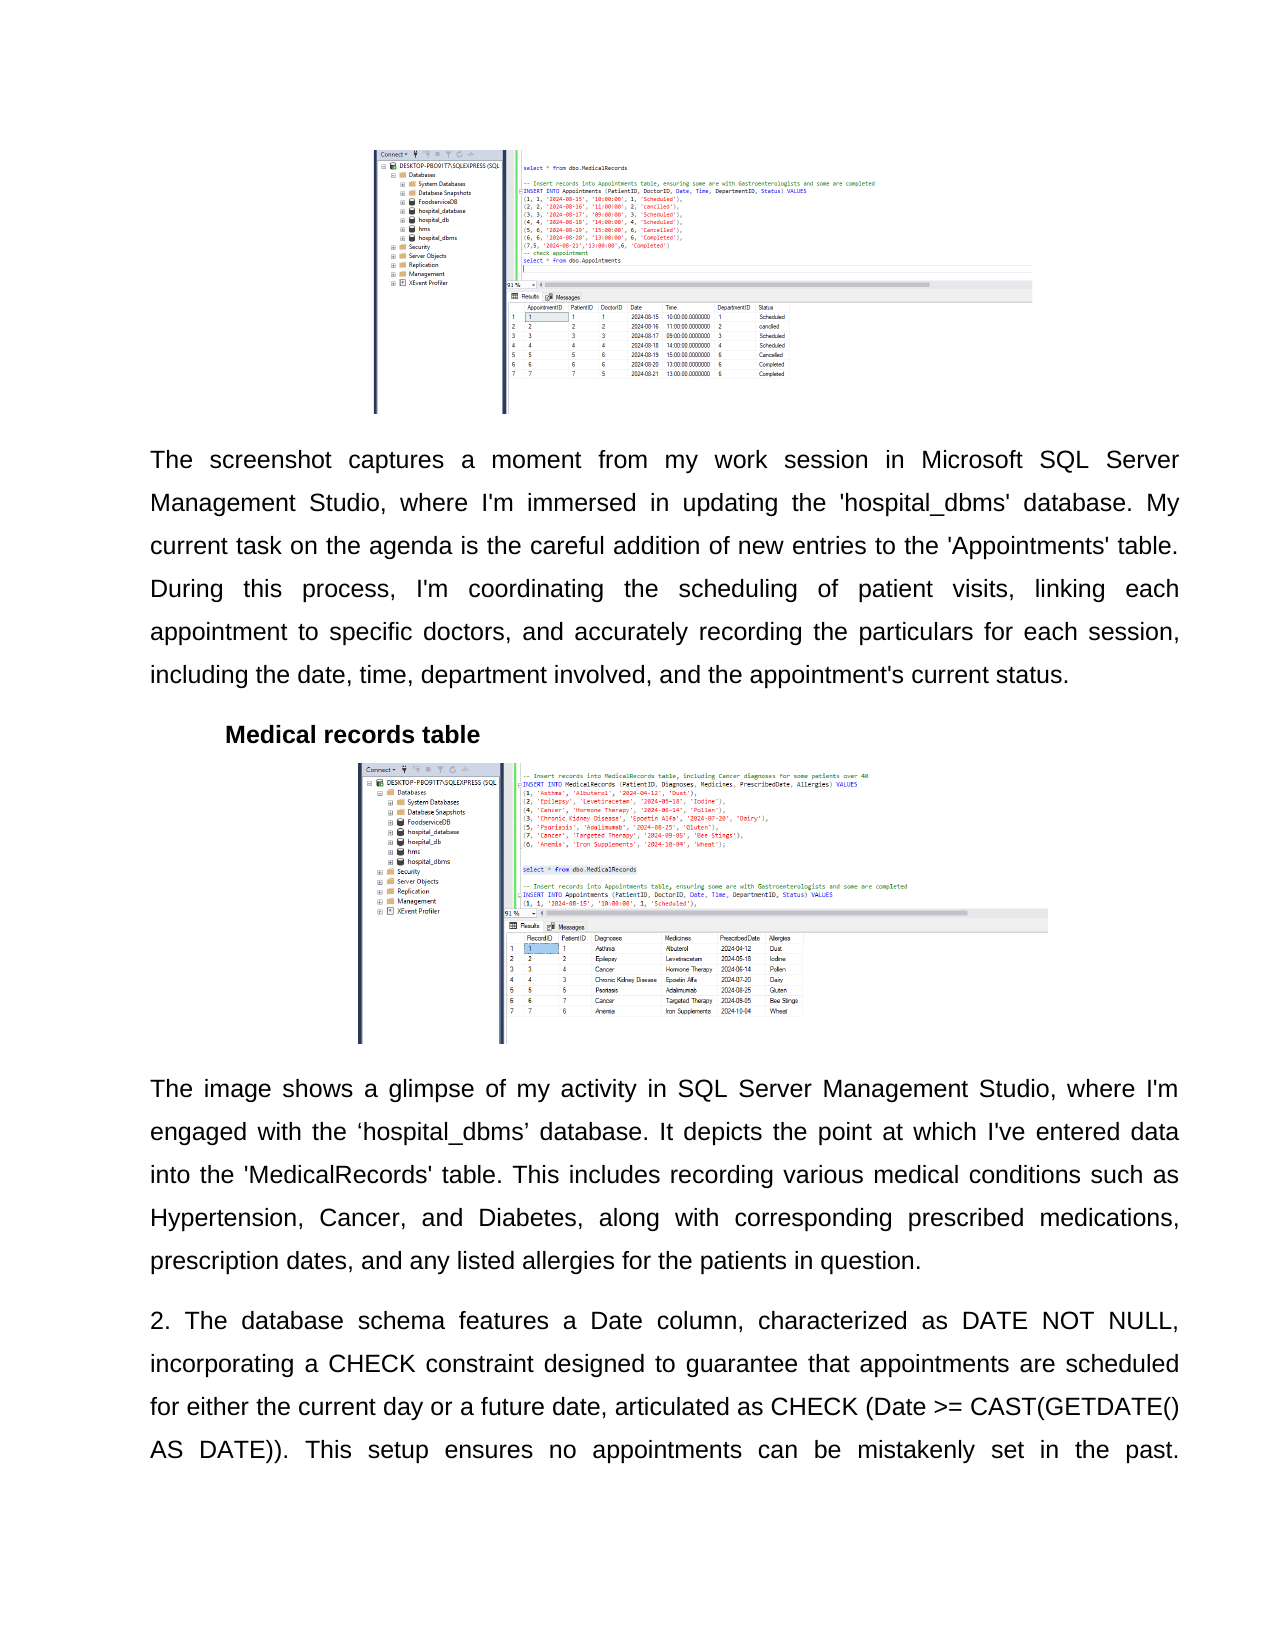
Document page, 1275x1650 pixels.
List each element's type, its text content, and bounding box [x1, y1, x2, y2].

picture [373, 150, 1033, 414]
text The screenshot captures a moment from my work session in Microsoft SQL Server Management Studio, where I'm immersed in updating the 'hospital_dbms' database. My current task on the agenda is the careful addition of new entries to the 'Appointments' table. During this process, I'm coordinating the scheduling of patient visits, linking each appointment to specific doctors, and accurately recording the particulars for each session, including the date, time, department involved, and the appointment's current status. [150, 445, 1181, 689]
text The image shows a glimpse of my activity in SQL Server Management Studio, where I'm engaged with the ‘hospital_dbms’ database. It depicts the point at which I've entered data into the 'MedicalRecords' table. This includes recording various medical conditions such as Hypertension, Cancer, and Diabetes, along with corresponding prescribed medications, prescription dates, and any listed allergies for the patients in question. [150, 1074, 1181, 1275]
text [150, 1306, 1181, 1464]
list Medical records table [225, 720, 1181, 749]
picture [358, 763, 1049, 1044]
